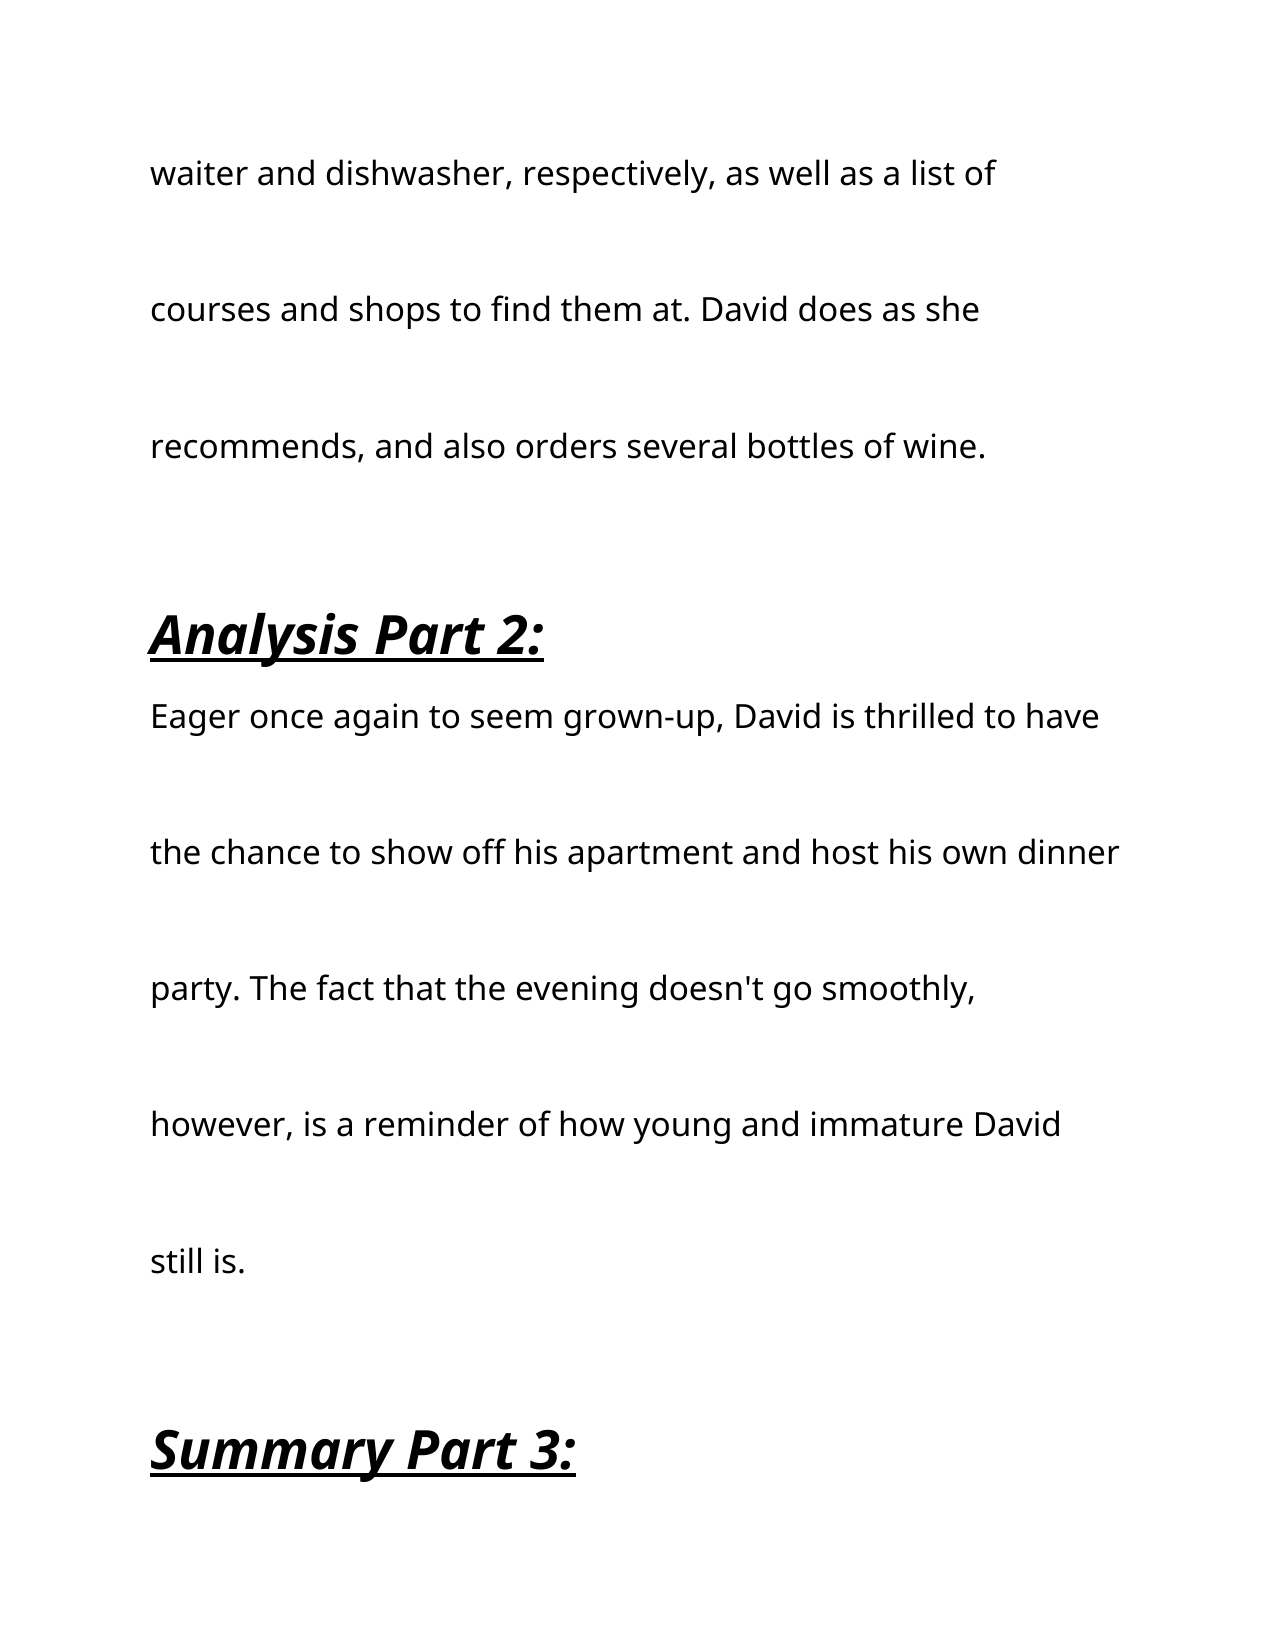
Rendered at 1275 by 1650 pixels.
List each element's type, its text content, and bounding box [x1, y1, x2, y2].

text Analysis Part 2: [150, 596, 1125, 670]
text Summary Part 3: [150, 1411, 1125, 1485]
text Eager once again to seem grown-up, David is thrilled to have the chance to show off his apartment and host his own dinner party. The fact that the evening doesn't go smoothly, however, is a reminder of how young and immature David still is. [150, 692, 1125, 1283]
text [150, 150, 1125, 468]
